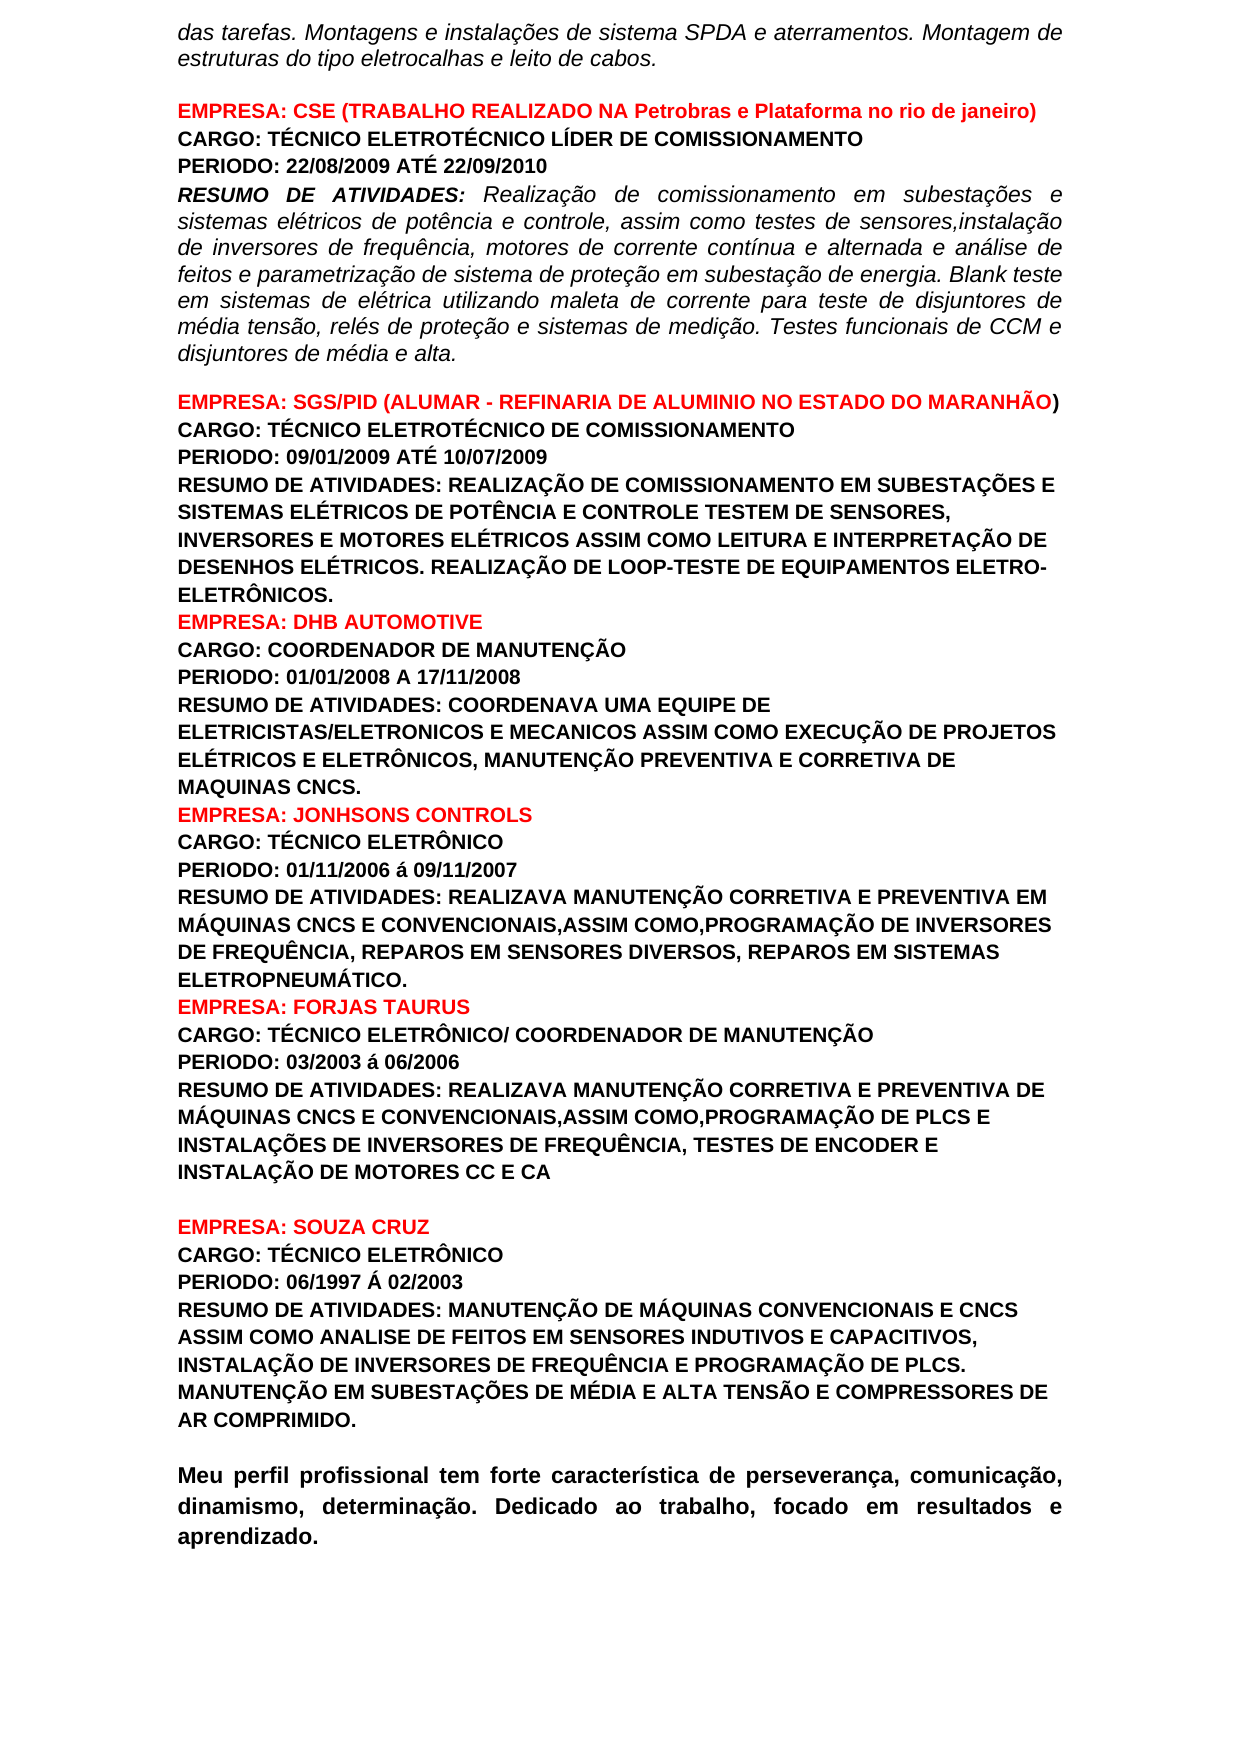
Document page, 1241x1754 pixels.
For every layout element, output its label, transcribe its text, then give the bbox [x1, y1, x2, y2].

text PERIODO: 01/11/2006 á 09/11/2007 [177, 857, 1063, 881]
text CARGO: TÉCNICO ELETRÔNICO [177, 1242, 1063, 1266]
text Meu perfil profissional tem forte característica de perseverança, comunicação, dinamismo, determinação. Dedicado ao trabalho, focado em resultados e aprendizado. [177, 1462, 1063, 1549]
text EMPRESA: SGS/PID (ALUMAR - REFINARIA DE ALUMINIO NO ESTADO DO MARANHÃO) [177, 390, 1063, 414]
text EMPRESA: SOUZA CRUZ [177, 1215, 1063, 1239]
text RESUMO DE ATIVIDADES: MANUTENÇÃO DE MÁQUINAS CONVENCIONAIS E CNCS ASSIM COMO ANALISE DE FEITOS CAPACITIVOS, INSTALAÇÃO DE INVERSORES DE FREQUÊNCIA E PROGRAMAÇÃO DE PLCS. MANUTENÇÃO EM SUBESTAÇÕES DE MÉDIA E ALTA TENSÃO E COMPRESSORES DE AR COMPRIMIDO. [177, 1297, 1063, 1431]
text RESUMO DE ATIVIDADES: REALIZAVA MANUTENÇÃO CORRETIVA E PREVENTIVA DE MÁQUINAS CNCS E CONVENCIONAIS,ASSIM COMO,PROGRAMAÇÃO DE PLCS E INSTALAÇÕES DE INVERSORES DE FREQUÊNCIA, TESTES DE ENCODER E INSTALAÇÃO DE MOTORES CC E CA [177, 1077, 1063, 1184]
text CARGO: TÉCNICO ELETROTÉCNICO LÍDER DE COMISSIONAMENTO [177, 126, 1063, 150]
text EMPRESA: FORJAS TAURUS [177, 995, 1063, 1019]
text EMPRESA: DHB AUTOMOTIVE [177, 610, 1063, 634]
text PERIODO: 03/2003 á 06/2006 [177, 1050, 1063, 1074]
text RESUMO DE ATIVIDADES: COORDENAVA UMA EQUIPE DE ELETRICISTAS/ELETRONICOS E MECANICOS ASSIM COMO EXECUÇÃO DE PROJETOS ELÉTRICOS E ELETRÔNICOS, MANUTENÇÃO PREVENTIVA E CORRETIVA DE MAQUINAS CNCS. [177, 692, 1063, 799]
text RESUMO DE ATIVIDADES: REALIZAÇÃO DE COMISSIONAMENTO ELÉTRICOS DE POTÊNCIA E CONTROLE TESTEM DE SENSORES, INVERSORES E MOTORES ELÉTRICOS ASSIM COMO LEITURA E INTERPRETAÇÃO DE DESENHOS ELÉTRICOS. REALIZAÇÃO DE LOOP-TESTE DE EQUIPAMENTOS ELETRO-ELETRÔNICOS. [177, 472, 1063, 606]
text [177, 19, 1063, 71]
text PERIODO: 06/1997 Á 02/2003 [177, 1270, 1063, 1294]
text EMPRESA: CSE (TRABALHO REALIZADO NA Petrobras e Plataforma no rio de janeiro) [177, 99, 1063, 123]
text RESUMO DE ATIVIDADES: Realização de comissionamento em subestações e sistemas elétricos de potência e controle, assim como testes de sensores,instalação de inversores de frequência, motores de corrente contínua e alternada e análise de feitos e parametrização de sistema de proteção em subestação de energia. Blank teste em sistemas de elétrica utilizando maleta de corrente para teste de disjuntores de média tensão, relés de proteção e sistemas de medição. Testes funcionais de CCM e disjuntores de média e alta. [177, 181, 1063, 366]
text CARGO: COORDENADOR DE MANUTENÇÃO [177, 637, 1063, 661]
text RESUMO DE ATIVIDADES: REALIZAVA MANUTENÇÃO CORRETIVA E PREVENTIVA CONVENCIONAIS,ASSIM COMO,PROGRAMAÇÃO DE INVERSORES DE FREQUÊNCIA, REPAROS , REPAROS EM SISTEMAS ELETROPNEUMÁTICO. [177, 885, 1063, 991]
text CARGO: TÉCNICO ELETRÔNICO [177, 830, 1063, 854]
text EMPRESA: JONHSONS CONTROLS [177, 802, 1063, 826]
text PERIODO: 22/08/2009 ATÉ 22/09/2010 [177, 154, 1063, 178]
text PERIODO: 09/01/2009 ATÉ 10/07/2009 [177, 445, 1063, 469]
text PERIODO: 01/01/2008 A 17/11/2008 [177, 665, 1063, 689]
text CARGO: TÉCNICO ELETRÔNICO/ COORDENADOR DE MANUTENÇÃO [177, 1022, 1063, 1046]
text CARGO: TÉCNICO ELETROTÉCNICO DE COMISSIONAMENTO [177, 417, 1063, 441]
